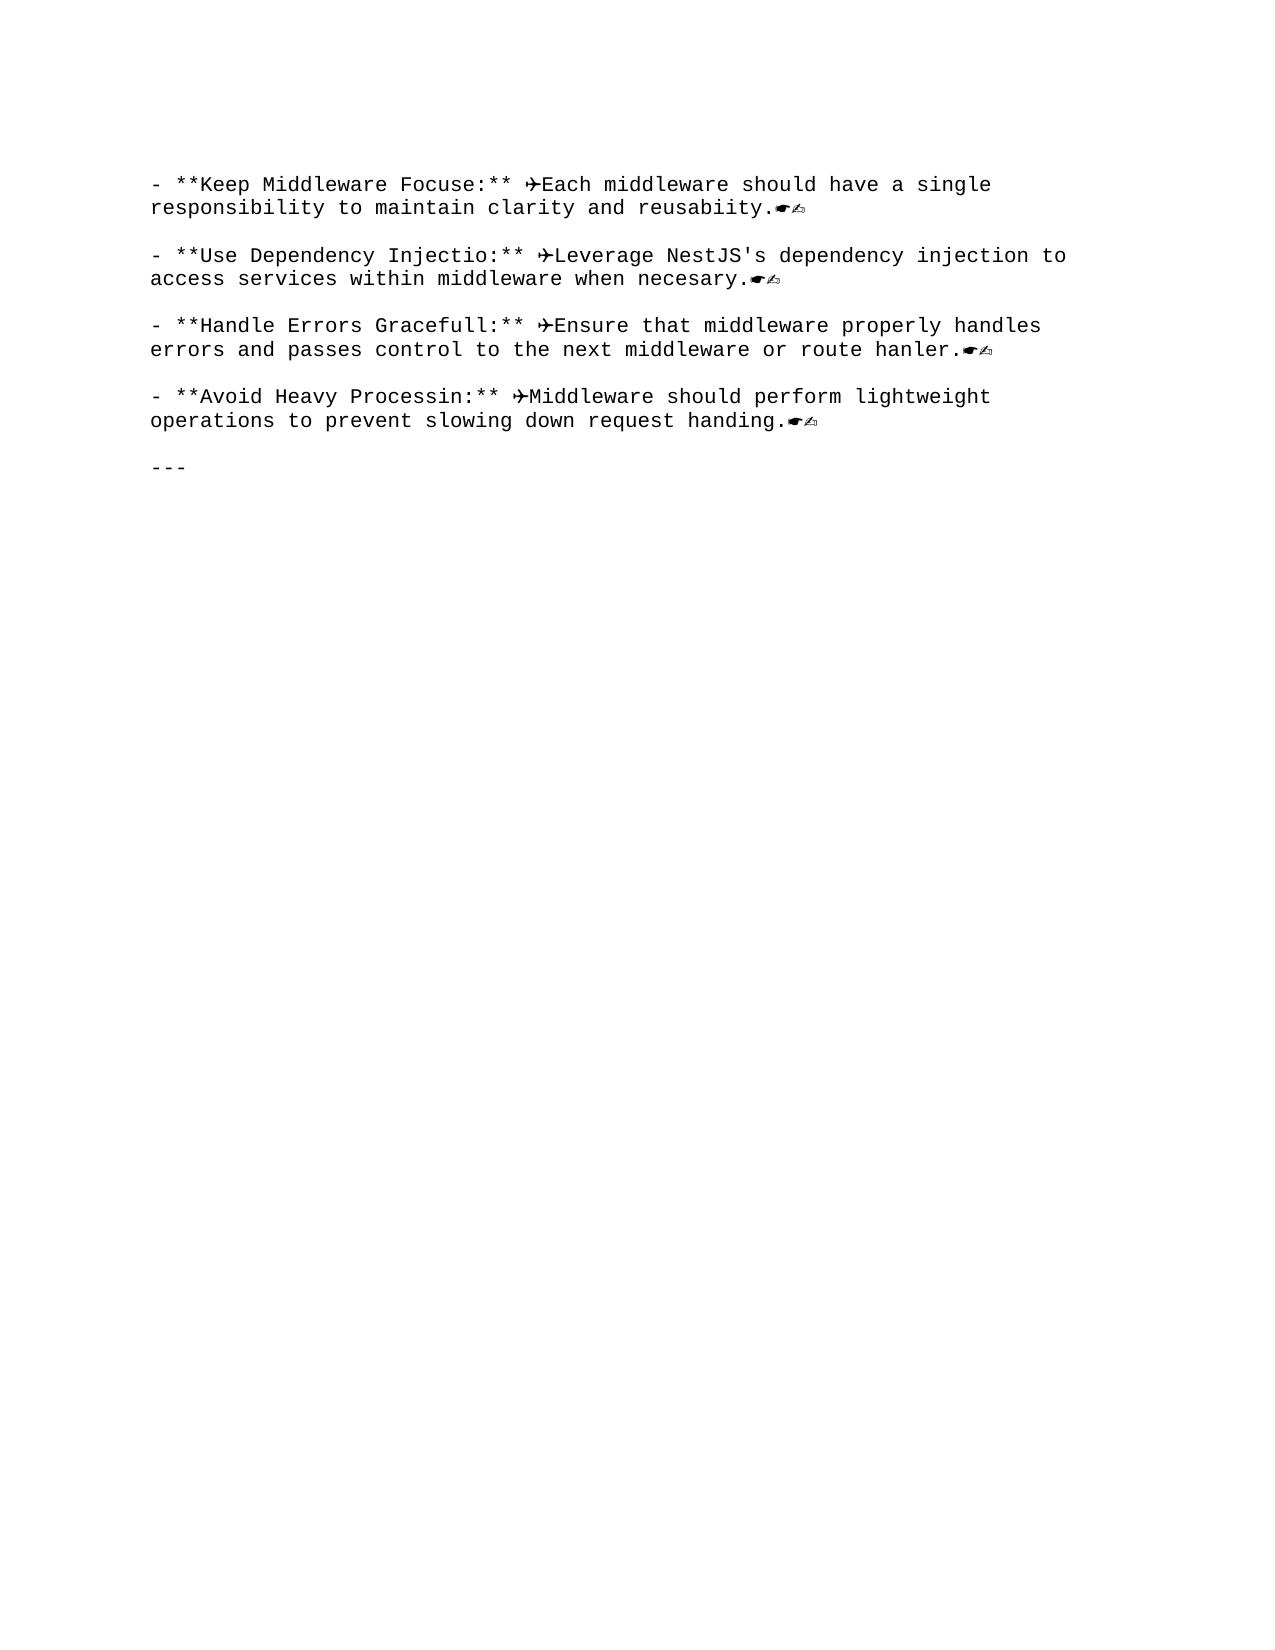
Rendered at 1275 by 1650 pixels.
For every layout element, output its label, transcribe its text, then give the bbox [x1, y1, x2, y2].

text - **Avoid Heavy Processin:** Middleware should perform lightweight operations to prevent slowing down request handing. [150, 386, 1125, 434]
text - **Handle Errors Gracefull:** Ensure that middleware properly handles errors and passes control to the next middleware or route hanler. [150, 316, 1125, 363]
text --- [150, 457, 1125, 481]
text - **Use Dependency Injectio:** Leverage NestJS's dependency injection to access services within middleware when necesary. [150, 244, 1125, 292]
text - **Keep Middleware Focuse:** Each middleware should have a single responsibility to maintain clarity and reusabiity. [150, 174, 1125, 221]
